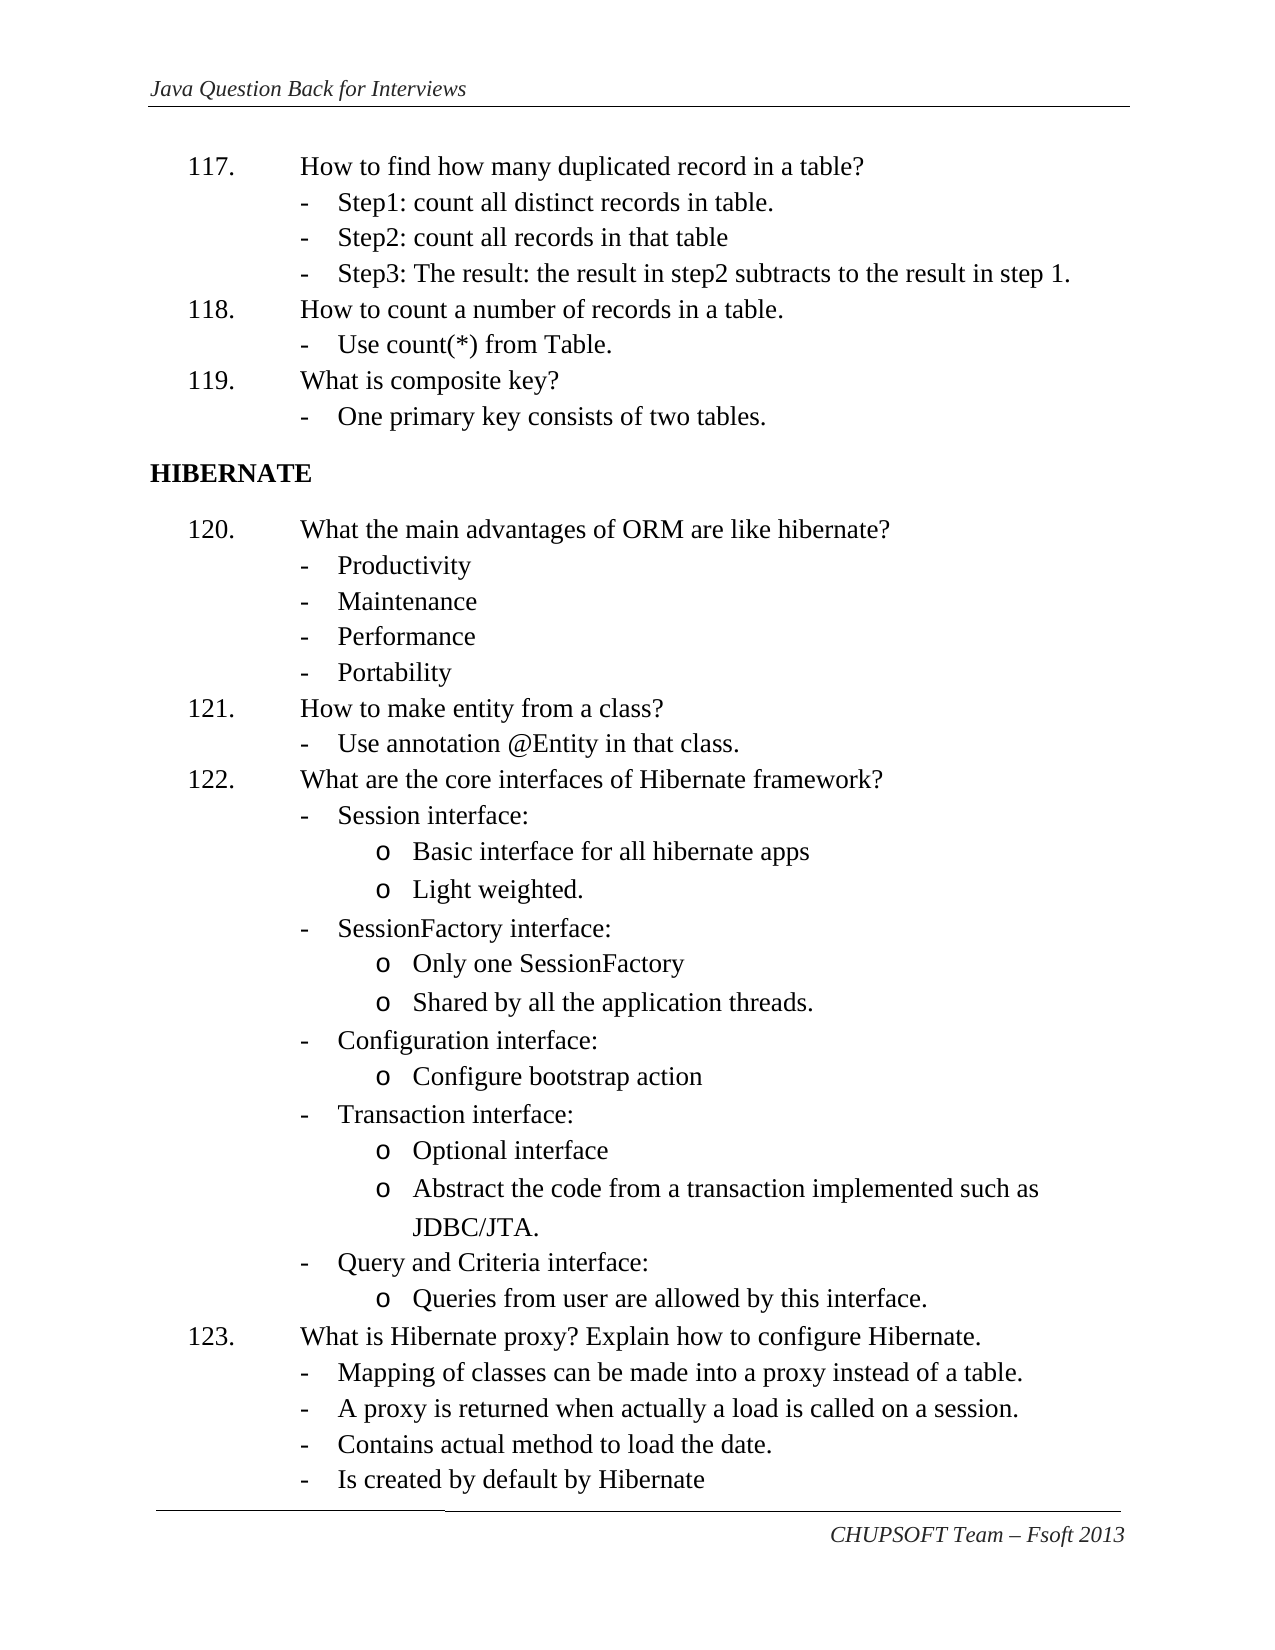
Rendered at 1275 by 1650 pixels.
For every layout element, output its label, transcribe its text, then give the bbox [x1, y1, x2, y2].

list What is composite key? [187, 364, 1125, 396]
list Configure bootstrap action [375, 1060, 1125, 1093]
list Only one SessionFactory [375, 947, 1125, 981]
list Configuration interface: [300, 1024, 1125, 1055]
list Contains actual method to load the date. [300, 1428, 1125, 1459]
list A proxy is returned when actually a load is called on a session. [300, 1392, 1125, 1423]
list Queries from user are allowed by this interface. [375, 1282, 1125, 1316]
list Is created by default by Hibernate [300, 1463, 1125, 1494]
list Session interface: [300, 799, 1125, 830]
list Basic interface for all hibernate apps [375, 835, 1125, 868]
list Use count(*) from Table. [300, 329, 1125, 360]
list One primary key consists of two tables. [300, 400, 1125, 431]
list Step1: count all distinct records in table. [300, 186, 1125, 217]
list What are the core interfaces of Hibernate framework? [187, 763, 1125, 794]
text HIBERNATE [150, 457, 1125, 488]
list Performance [300, 620, 1125, 652]
list SessionFactory interface: [300, 912, 1125, 943]
list Shared by all the application threads. [375, 986, 1125, 1019]
list Optional interface [375, 1134, 1125, 1168]
list What the main advantages of ORM are like hibernate? [187, 513, 1125, 544]
list What is Hibernate proxy? Explain how to configure Hibernate. [187, 1321, 1125, 1352]
list Transaction interface: [300, 1098, 1125, 1129]
list Maintenance [300, 585, 1125, 616]
list How to count a number of records in a table. [187, 293, 1125, 324]
list Query and Criteria interface: [300, 1246, 1125, 1277]
list Step3: The result: the result in step2 subtracts to the result in step 1. [300, 257, 1125, 288]
list Portability [300, 656, 1125, 687]
list Use annotation @Entity in that class. [300, 728, 1125, 759]
list How to find how many duplicated record in a table? [187, 150, 1125, 181]
list Mapping of classes can be made into a proxy instead of a table. [300, 1356, 1125, 1387]
list Step2: count all records in that table [300, 221, 1125, 253]
list How to make entity from a class? [187, 692, 1125, 723]
list Abstract the code from a transaction implemented such as JDBC/JTA. [375, 1173, 1125, 1242]
list Productivity [300, 549, 1125, 580]
list Light weighted. [375, 873, 1125, 907]
